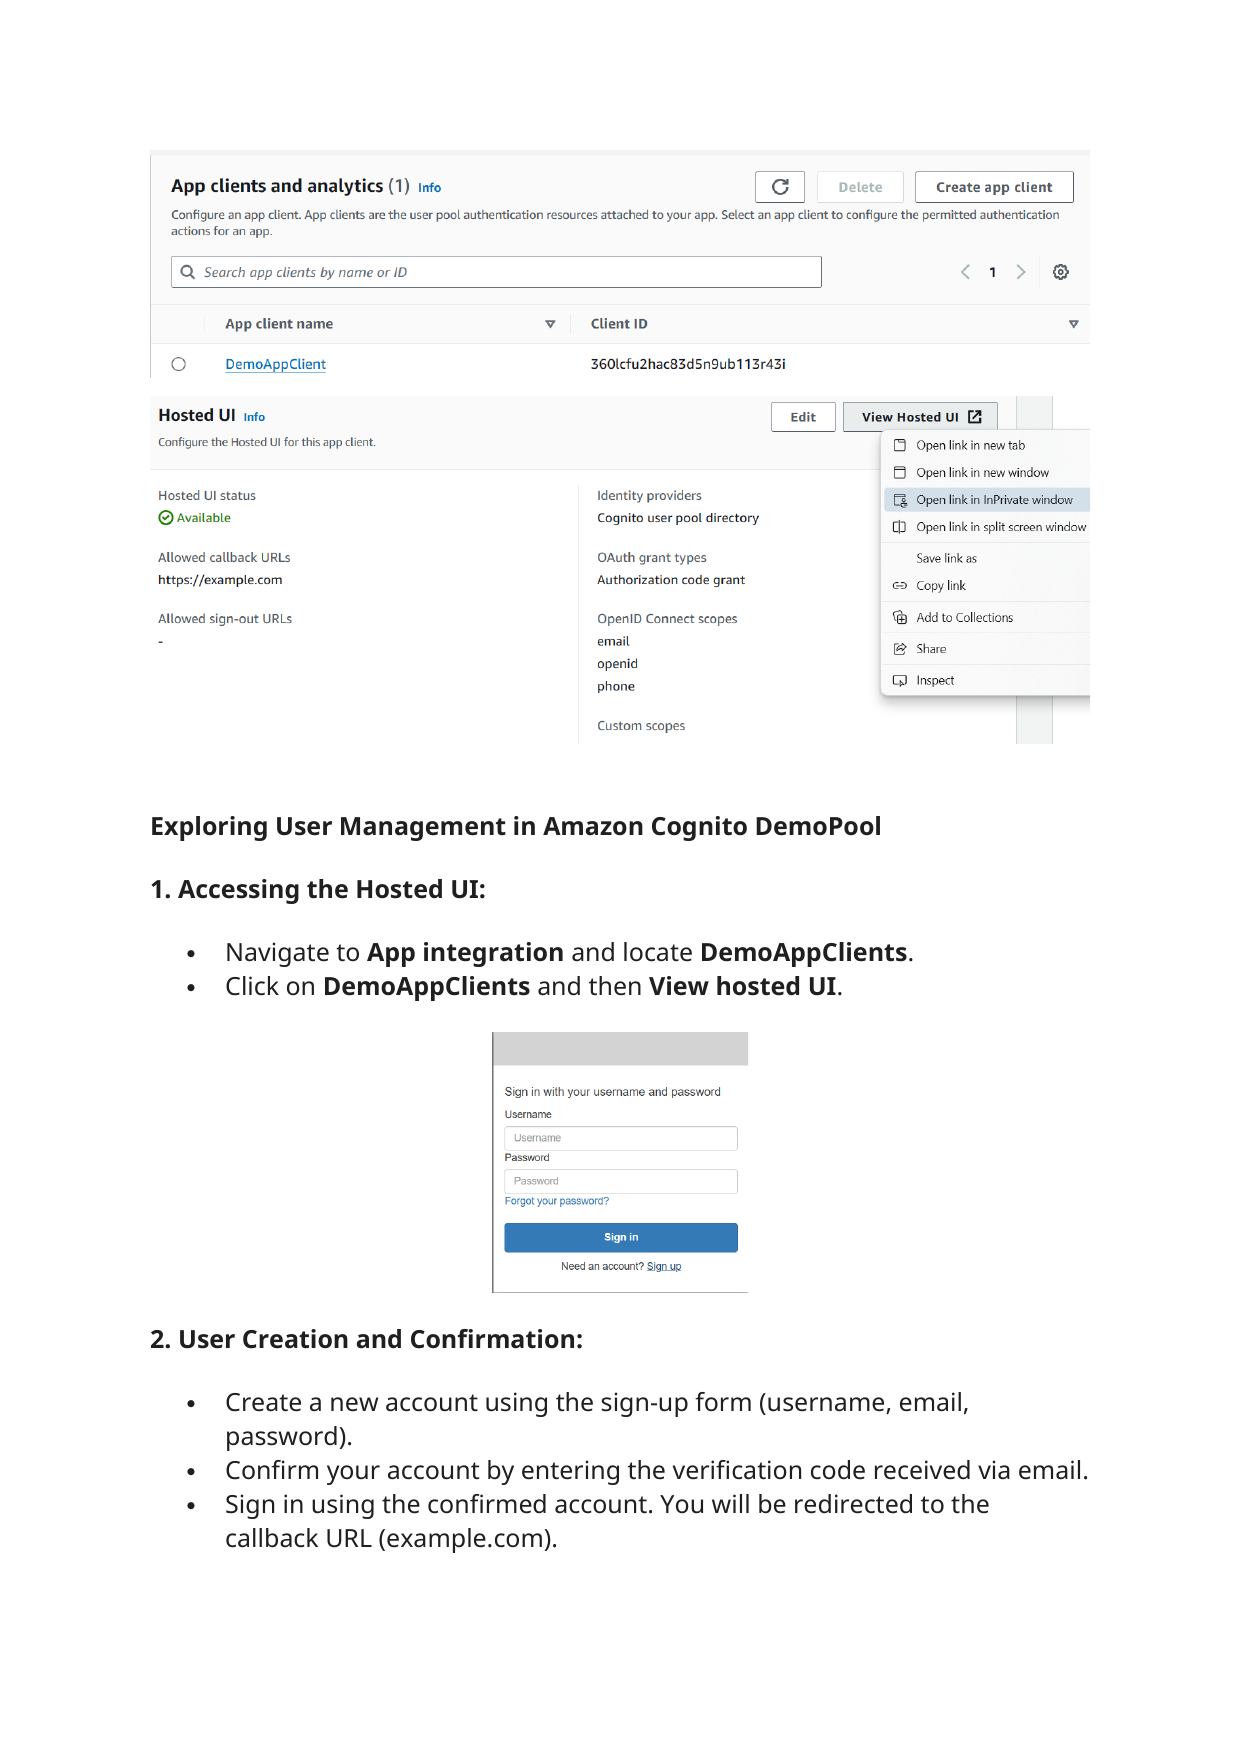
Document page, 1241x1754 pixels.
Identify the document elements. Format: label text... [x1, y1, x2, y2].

list Sign in using the confirmed account. You will be redirected to the callback URL (example.com). [187, 1487, 1090, 1555]
text Exploring User Management in Amazon Cognito DemoPool [150, 774, 1090, 843]
list Click on DemoAppClients and then View hosted UI. [187, 969, 1090, 1003]
text 2. User Creation and Confirmation: [150, 1322, 1090, 1356]
picture [150, 396, 1091, 744]
picture [492, 1032, 749, 1293]
text 1. Accessing the Hosted UI: [150, 872, 1090, 906]
list Create a new account using the sign-up form (username, email, password). [187, 1385, 1090, 1453]
list Navigate to App integration and locate DemoAppClients. [187, 935, 1090, 969]
picture [150, 150, 1091, 378]
list Confirm your account by entering the verification code received via email. [187, 1453, 1090, 1487]
